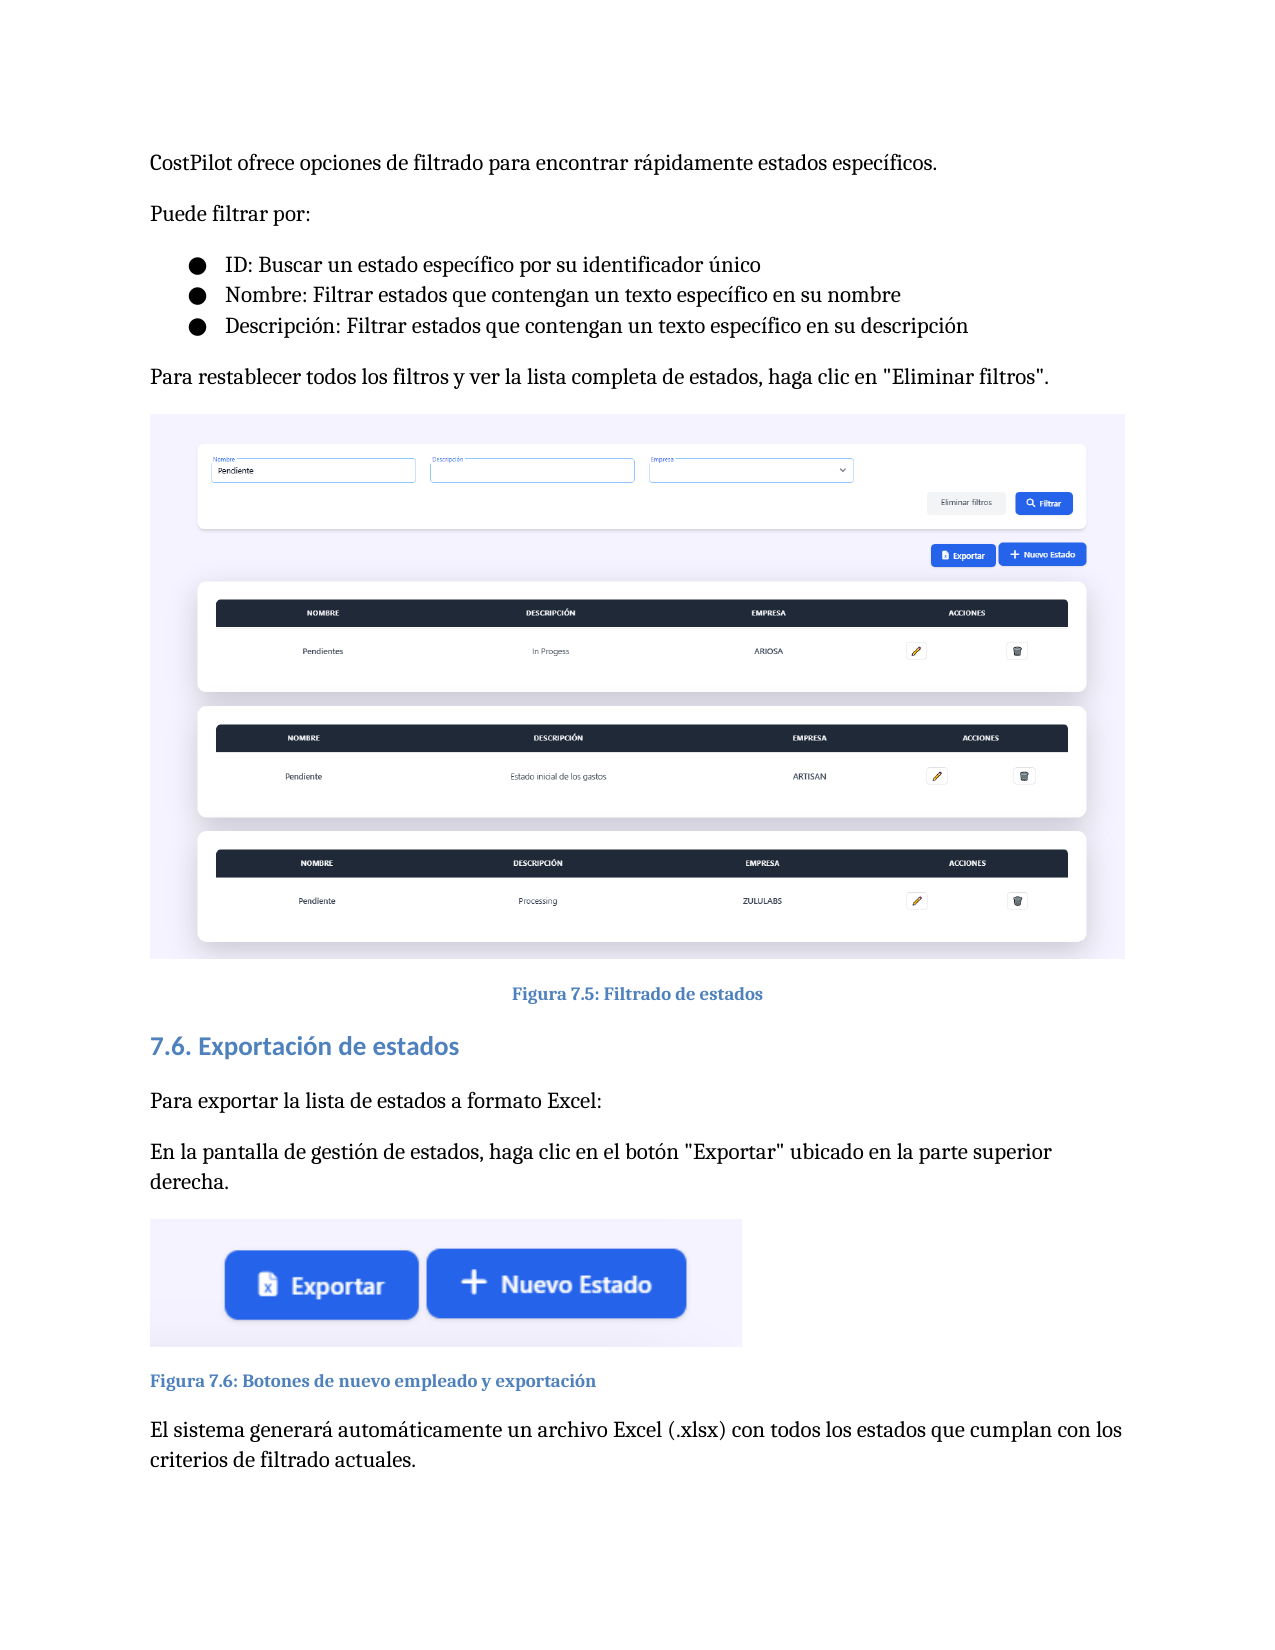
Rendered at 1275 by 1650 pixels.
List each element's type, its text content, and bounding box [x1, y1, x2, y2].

picture [150, 1219, 743, 1347]
text En la pantalla de gestión de estados, haga clic en el botón "Exportar" ubicado en la parte superior derecha. [150, 1138, 1125, 1195]
text Para restablecer todos los filtros y ver la lista completa de estados, haga clic en "Eliminar filtros". [150, 363, 1125, 390]
text 7.6. Exportación de estados [150, 1029, 1125, 1062]
text CostPilot ofrece opciones de filtrado para encontrar rápidamente estados específicos. [150, 150, 1125, 176]
text Para exportar la lista de estados a formato Excel: [150, 1087, 1125, 1114]
list Descripción: Filtrar estados que contengan un texto específico en su descripción [187, 312, 1125, 339]
text Puede filtrar por: [150, 201, 1125, 227]
text Figura 7.5: Filtrado de estados [150, 983, 1125, 1004]
text Figura 7.6: Botones de nuevo empleado y exportación [150, 1371, 1125, 1392]
list ID: Buscar un estado específico por su identificador único [187, 252, 1125, 278]
picture [150, 414, 1125, 959]
list Nombre: Filtrar estados que contengan un texto específico en su nombre [187, 282, 1125, 309]
text El sistema generará automáticamente un archivo Excel (.xlsx) con todos los estados que cumplan con los criterios de filtrado actuales. [150, 1417, 1125, 1473]
